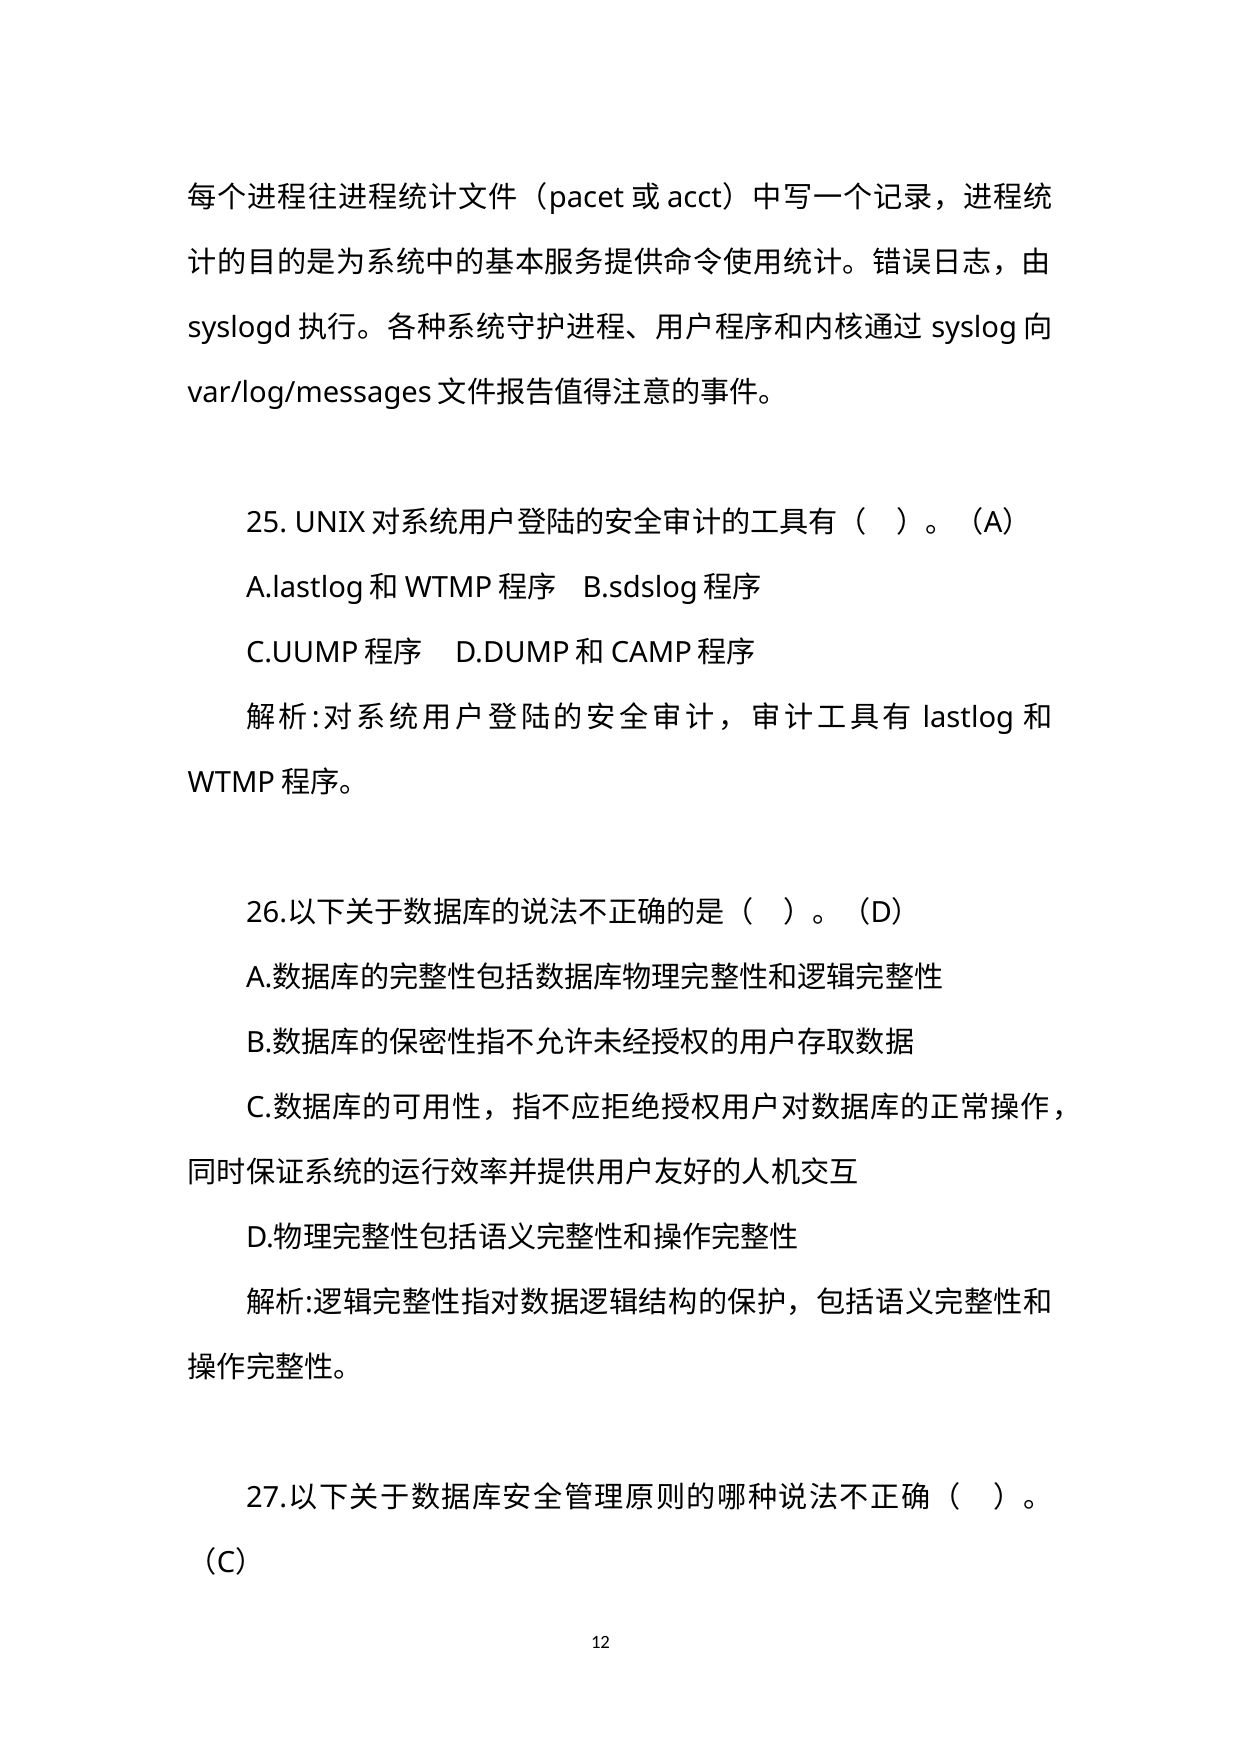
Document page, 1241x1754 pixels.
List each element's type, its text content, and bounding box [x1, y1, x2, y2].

text C.数据库的可用性，指不应拒绝授权用户对数据库的正常操作，同时保证系统的运行效率并提供用户友好的人机交互 [187, 1072, 1053, 1202]
text A.数据库的完整性包括数据库物理完整性和逻辑完整性 [187, 942, 1053, 1007]
text A.lastlog和WTMP程序 B.sdslog程序 [187, 552, 1053, 617]
text C.UUMP程序 D.DUMP和CAMP程序 [187, 617, 1053, 682]
text 解析:对系统用户登陆的安全审计，审计工具有lastlog和WTMP程序。 [187, 682, 1053, 812]
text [187, 162, 1053, 422]
text 27.以下关于数据库安全管理原则的哪种说法不正确（ ）。（C） [187, 1462, 1053, 1592]
text 解析:逻辑完整性指对数据逻辑结构的保护，包括语义完整性和操作完整性。 [187, 1267, 1053, 1397]
text D.物理完整性包括语义完整性和操作完整性 [187, 1202, 1053, 1267]
text 26.以下关于数据库的说法不正确的是（ ）。（D） [187, 877, 1053, 942]
text B.数据库的保密性指不允许未经授权的用户存取数据 [187, 1007, 1053, 1072]
text 25. UNIX对系统用户登陆的安全审计的工具有（ ）。（A） [187, 487, 1053, 552]
